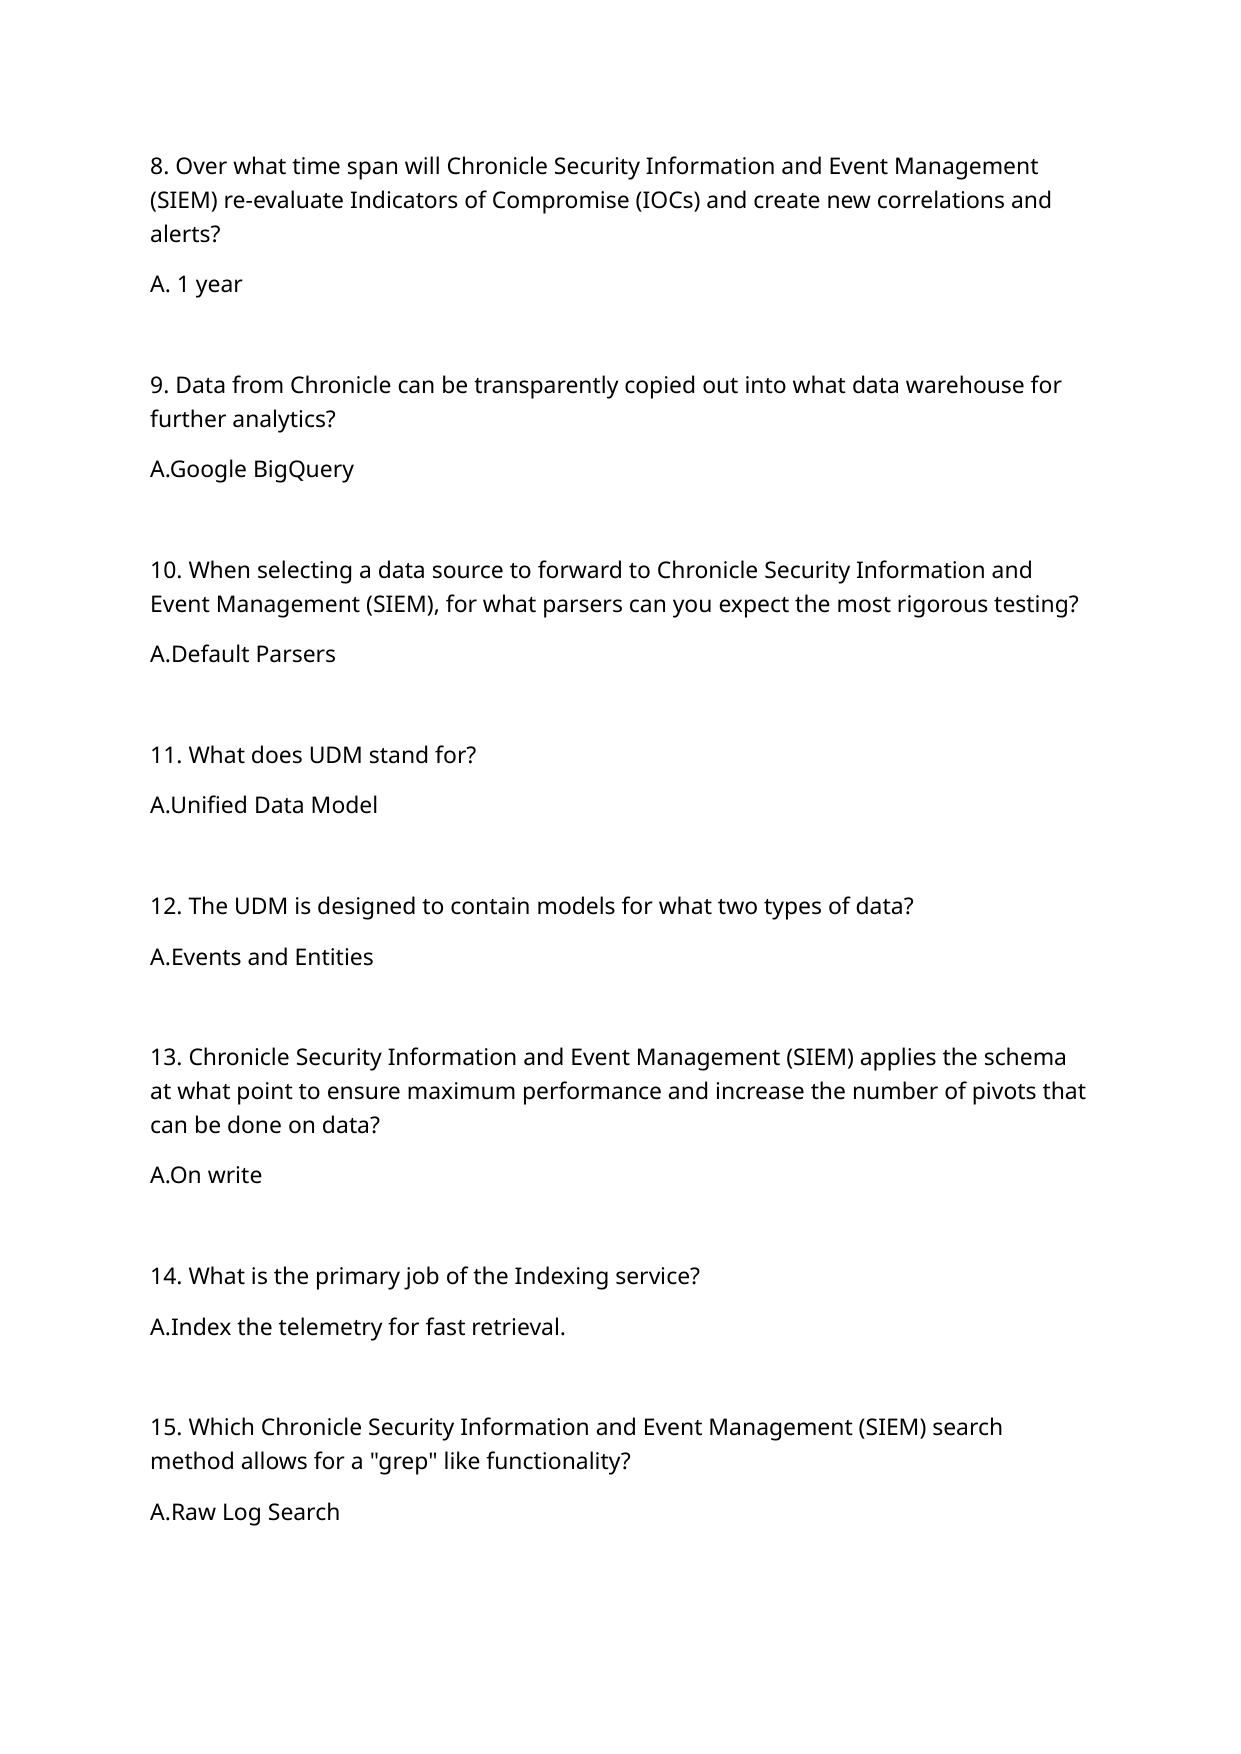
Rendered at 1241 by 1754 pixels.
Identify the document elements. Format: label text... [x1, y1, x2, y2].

text 8. Over what time span will Chronicle Security Information and Event Management (SIEM) re-evaluate Indicators of Compromise (IOCs) and create new correlations and alerts? [150, 150, 1090, 249]
text 12. The UDM is designed to contain models for what two types of data? [150, 890, 1090, 921]
text A.Events and Entities [150, 940, 1090, 972]
text 15. Which Chronicle Security Information and Event Management (SIEM) search method allows for a "grep" like functionality? [150, 1411, 1090, 1476]
text 11. What does UDM stand for? [150, 739, 1090, 770]
text A.On write [150, 1159, 1090, 1190]
text 10. When selecting a data source to forward to Chronicle Security Information and Event Management (SIEM), for what parsers can you expect the most rigorous testing? [150, 554, 1090, 619]
text A.Unified Data Model [150, 789, 1090, 820]
text A.Index the telemetry for fast retrieval. [150, 1310, 1090, 1342]
text A. 1 year [150, 268, 1090, 299]
text A.Google BigQuery [150, 453, 1090, 484]
text 13. Chronicle Security Information and Event Management (SIEM) applies the schema at what point to ensure maximum performance and increase the number of pivots that can be done on data? [150, 1041, 1090, 1140]
text 14. What is the primary job of the Indexing service? [150, 1260, 1090, 1291]
text A.Raw Log Search [150, 1495, 1090, 1527]
text 9. Data from Chronicle can be transparently copied out into what data warehouse for further analytics? [150, 369, 1090, 434]
text A.Default Parsers [150, 638, 1090, 669]
